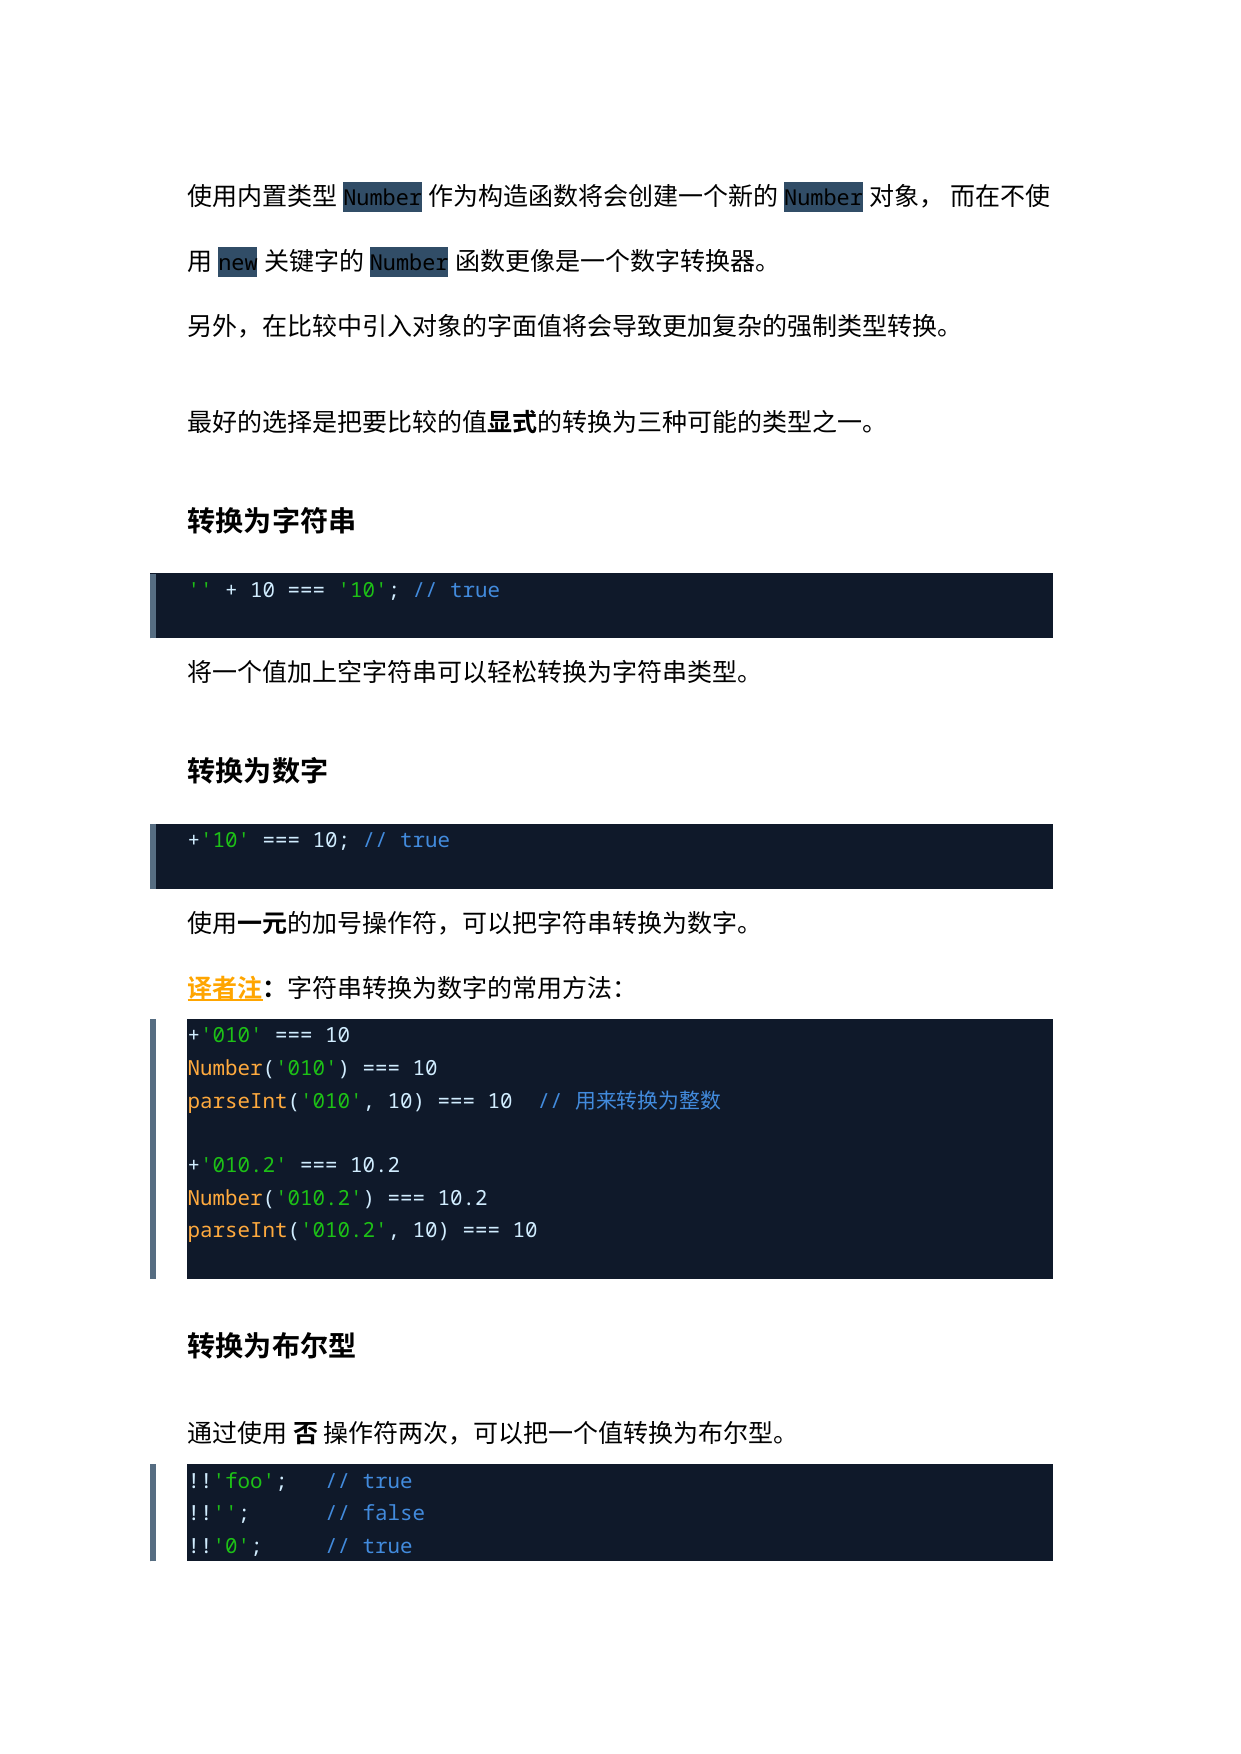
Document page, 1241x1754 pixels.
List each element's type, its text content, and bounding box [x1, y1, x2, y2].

text +'10' === 10; // true [156, 824, 1053, 889]
text 转换为数字 [187, 737, 1053, 802]
text 转换为字符串 [187, 486, 1053, 551]
text 通过使用 否 操作符两次，可以把一个值转换为布尔型。 [187, 1399, 1053, 1464]
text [187, 1464, 1053, 1561]
text +'010' === 10 Number('010') === 10 parseInt('010', 10) === 10 // 用来转换为整数 +'010.2' === 10.2 Number('010.2') === 10.2 parseInt('010.2', 10) === 10 [187, 1019, 1053, 1279]
text 译者注：字符串转换为数字的常用方法： [187, 954, 1053, 1019]
text 使用一元的加号操作符，可以把字符串转换为数字。 [187, 889, 1053, 954]
text 另外，在比较中引入对象的字面值将会导致更加复杂的强制类型转换。 [187, 292, 1053, 357]
text 将一个值加上空字符串可以轻松转换为字符串类型。 [187, 638, 1053, 703]
text 使用内置类型 Number 作为构造函数将会创建一个新的 Number 对象， 而在不使用 new 关键字的 Number 函数更像是一个数字转换器。 [187, 162, 1053, 292]
text 最好的选择是把要比较的值显式的转换为三种可能的类型之一。 [187, 388, 1053, 453]
text '' + 10 === '10'; // true [150, 573, 1053, 638]
text 转换为布尔型 [187, 1312, 1053, 1377]
